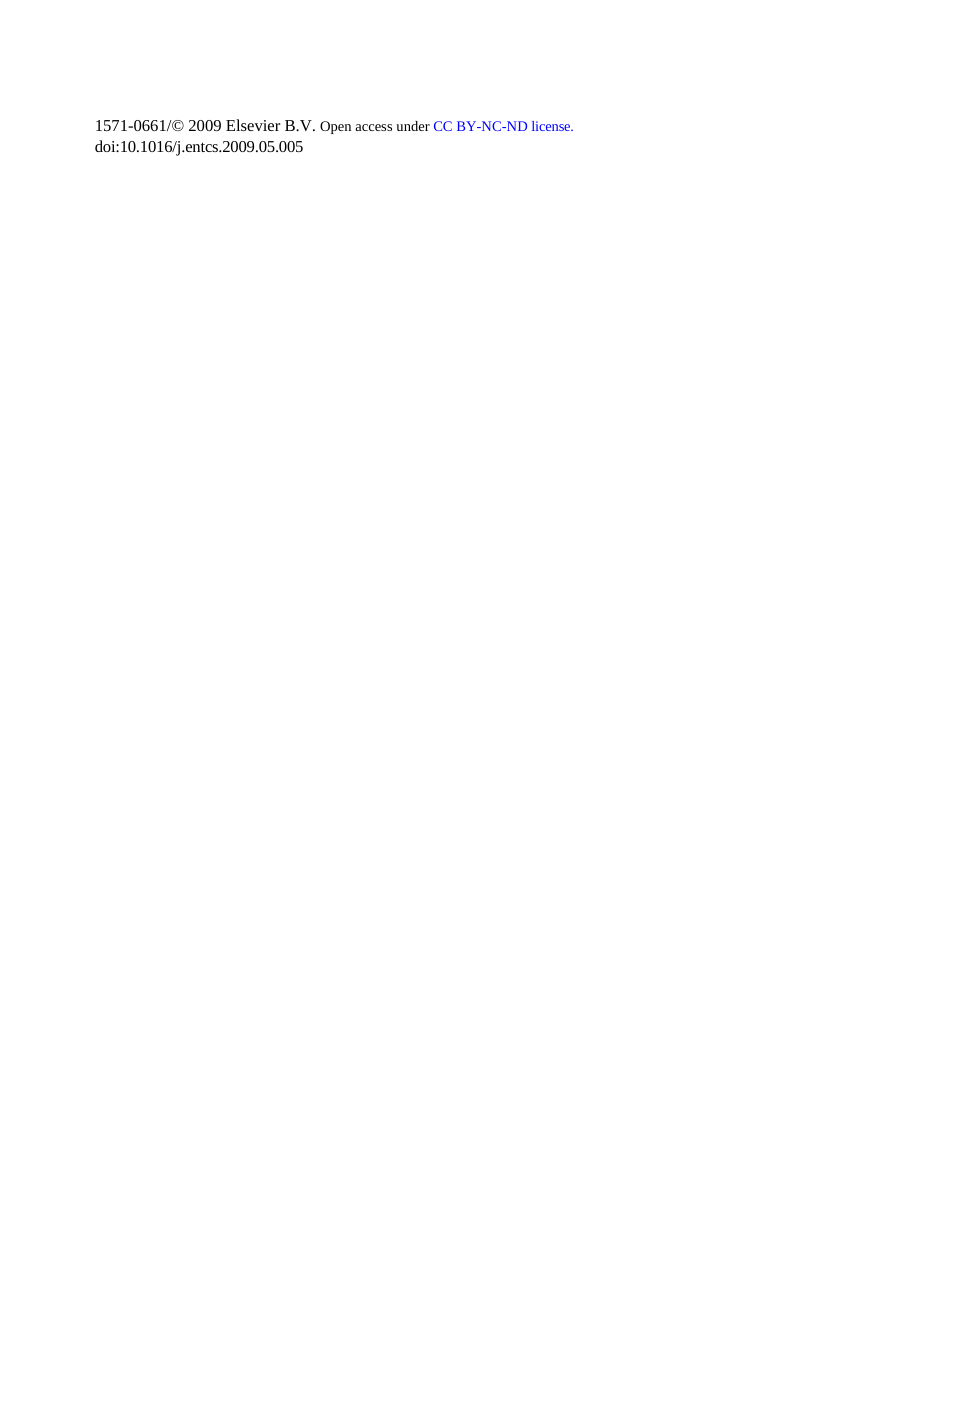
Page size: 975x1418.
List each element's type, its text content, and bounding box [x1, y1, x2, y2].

text 1571-0661/© 2009 Elsevier B.V. Open access under CC BY-NC-ND license. [94, 116, 904, 135]
text doi:10.1016/j.entcs.2009.05.005 [94, 136, 904, 156]
